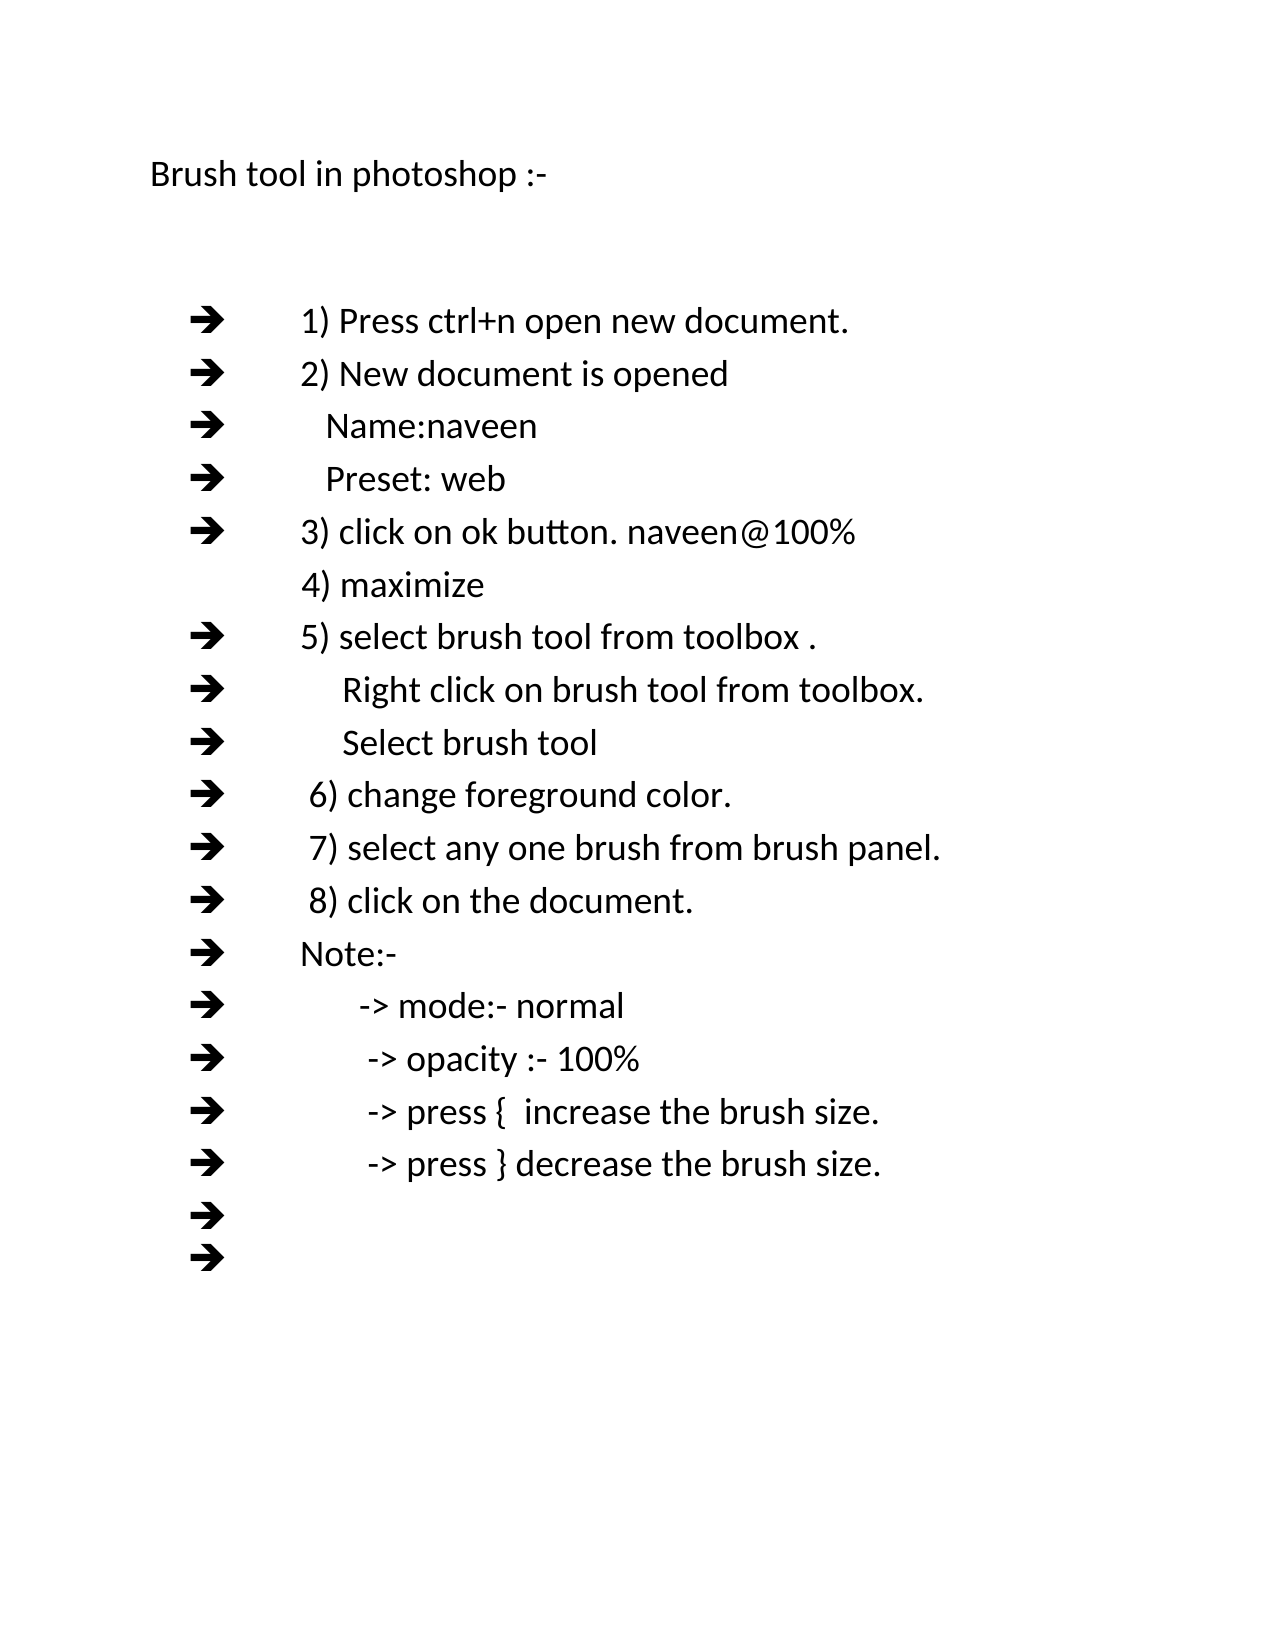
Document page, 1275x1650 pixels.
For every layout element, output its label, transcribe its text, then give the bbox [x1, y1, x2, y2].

list 8) click on the document. [187, 877, 1125, 923]
list 2) New document is opened [187, 350, 1125, 396]
list Right click on brush tool from toolbox. [187, 666, 1125, 712]
list 7) select any one brush from brush panel. [187, 824, 1125, 870]
list -> mode:- normal [187, 982, 1125, 1028]
text Brush tool in photoshop :- [150, 150, 1125, 196]
list Name:naveen [187, 402, 1125, 448]
list 1) Press ctrl+n open new document. [187, 297, 1125, 343]
list Select brush tool [187, 719, 1125, 764]
list 6) change foreground color. [187, 771, 1125, 817]
list 5) select brush tool from toolbox . [187, 613, 1125, 659]
list -> press { increase the brush size. [187, 1088, 1125, 1133]
list Note:- [187, 929, 1125, 975]
list 4) maximize [225, 561, 1125, 606]
list -> press } decrease the brush size. [187, 1140, 1125, 1186]
list 3) click on ok button. naveen@100% [187, 508, 1125, 554]
list -> opacity :- 100% [187, 1035, 1125, 1081]
list Preset: web [187, 455, 1125, 501]
